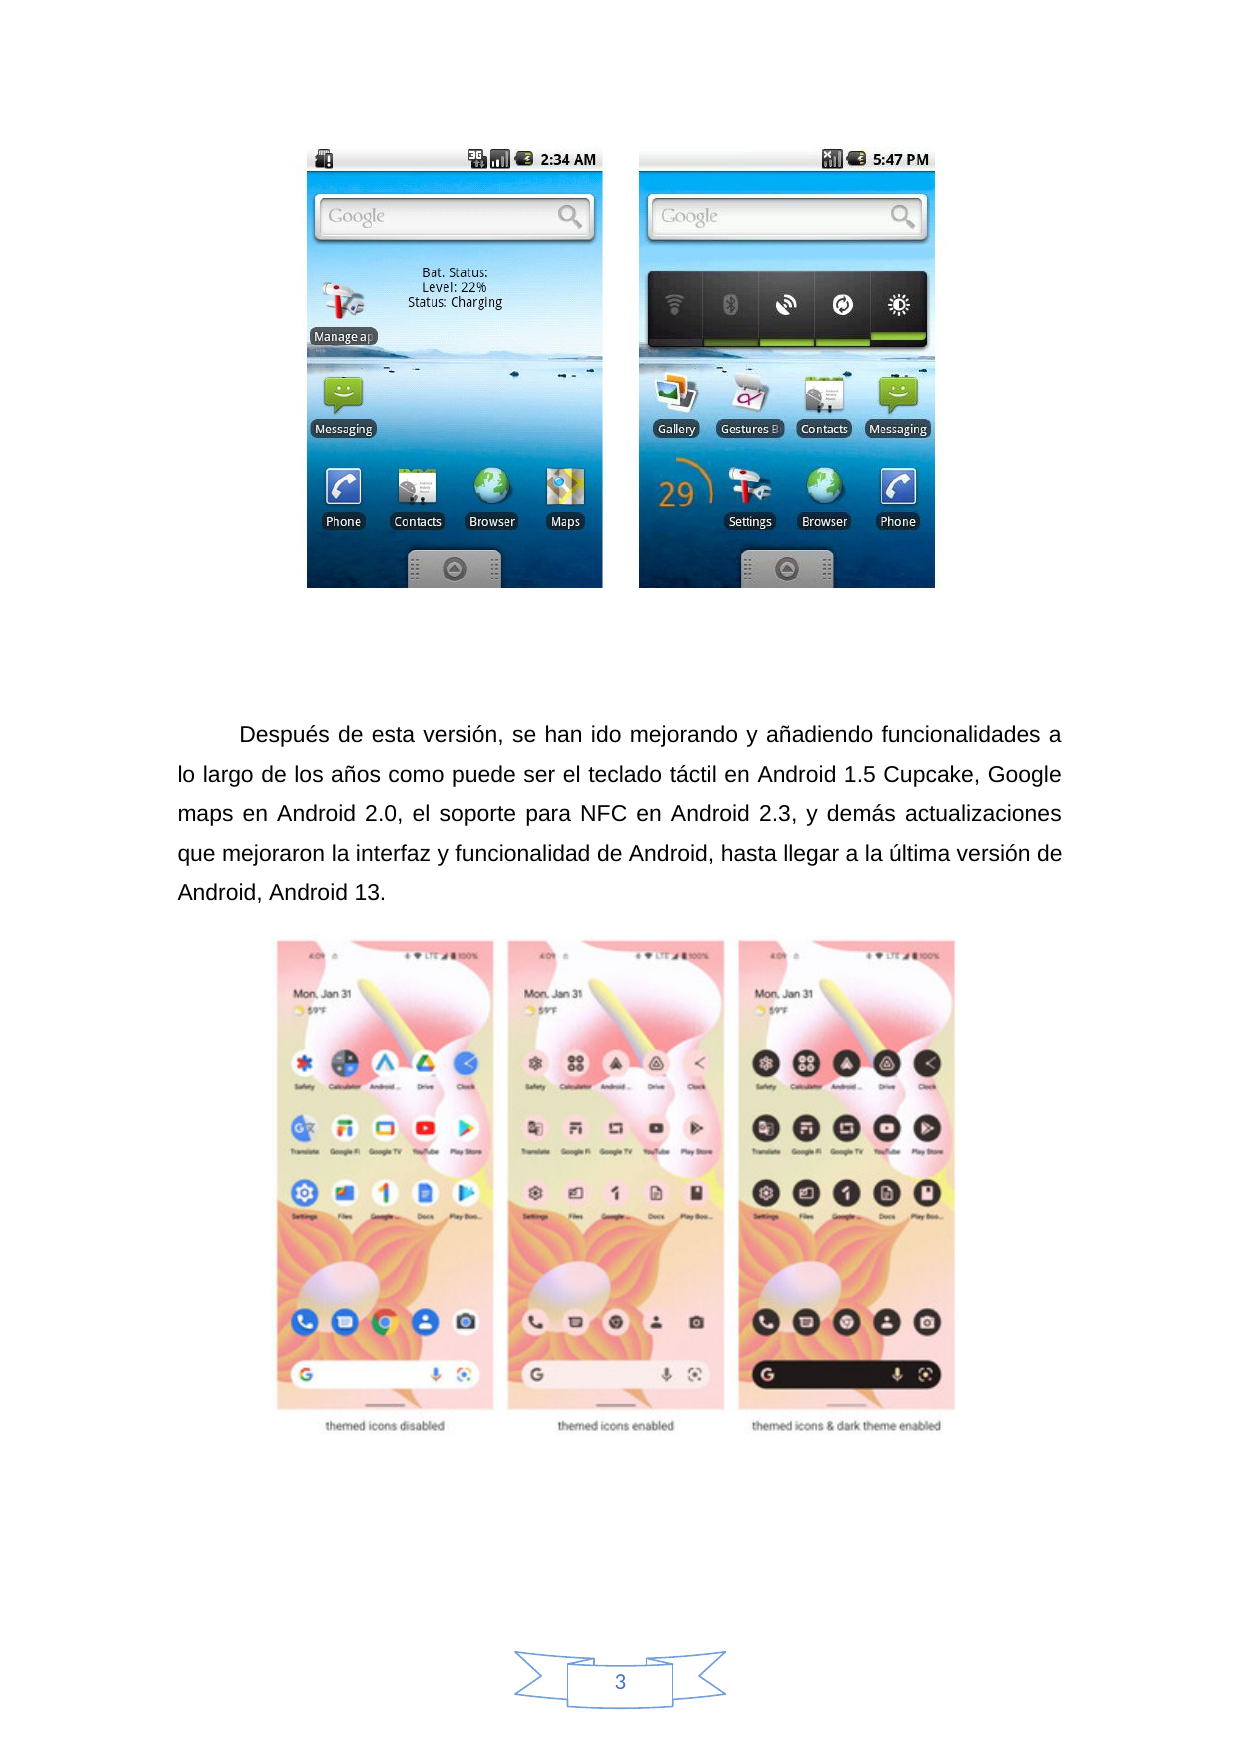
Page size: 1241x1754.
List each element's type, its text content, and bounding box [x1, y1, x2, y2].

picture [177, 147, 1058, 588]
picture [268, 934, 969, 1443]
text Después de esta versión, se han ido mejorando y añadiendo funcionalidades a lo largo de los años como puede ser el teclado táctil en Android 1.5 Cupcake, Google maps en Android 2.0, el soporte para NFC en Android 2.3, y demás actualizaciones que mejoraron la interfaz y funcionalidad de Android, hasta llegar a la última versión de Android, Android 13. [177, 721, 1063, 905]
